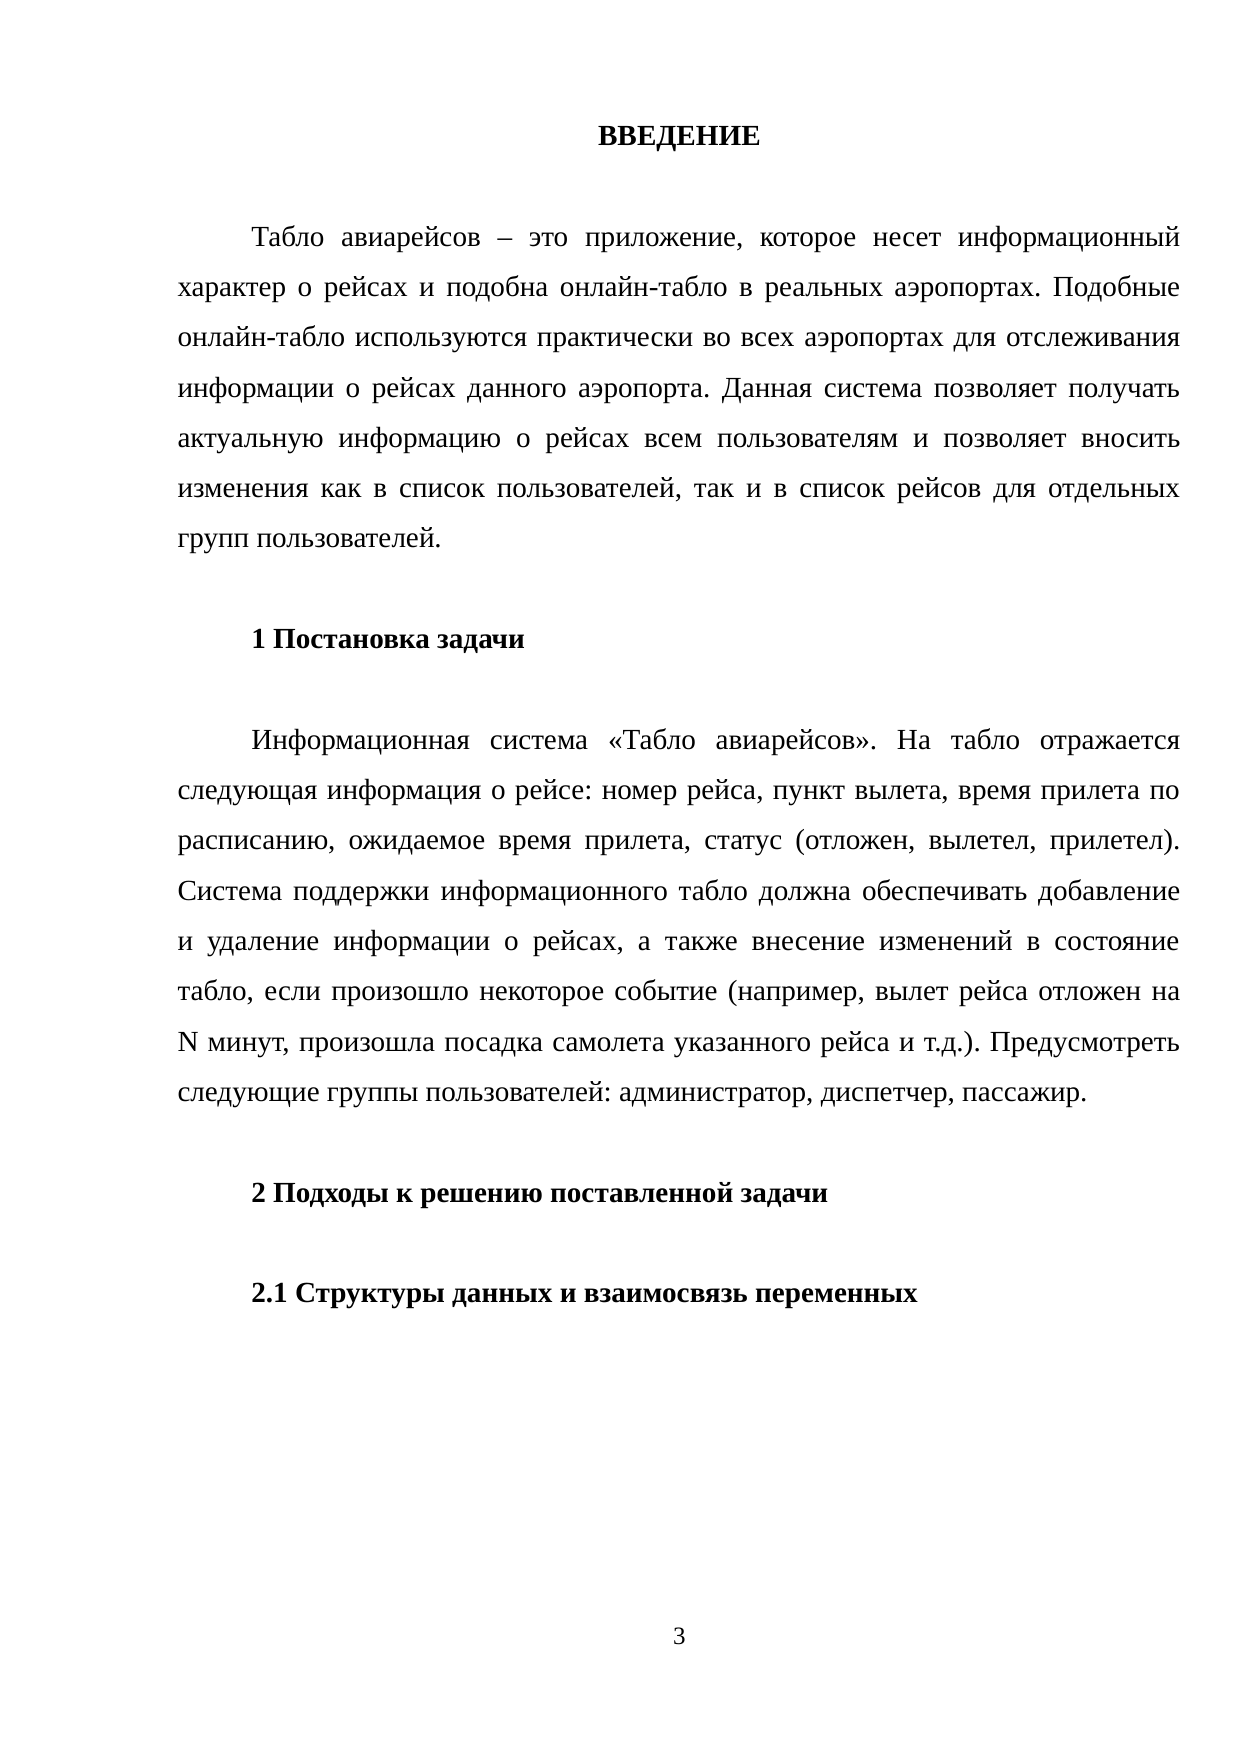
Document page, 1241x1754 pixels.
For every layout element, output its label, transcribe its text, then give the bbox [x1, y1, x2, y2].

text Табло авиарейсов – это приложение, которое несет информационный характер о рейсах и подобна онлайн-табло в реальных аэропортах. Подобные онлайн-табло используются практически во всех аэропортах для отслеживания информации о рейсах данного аэропорта. Данная система позволяет получать актуальную информацию о рейсах всем пользователям и позволяет вносить изменения как в список пользователей, так и в список рейсов для отдельных групп пользователей. [177, 219, 1181, 554]
text 2.1 Структуры данных и взаимосвязь переменных [177, 1275, 1181, 1309]
text 2 Подходы к решению поставленной задачи [177, 1175, 1181, 1208]
text Информационная система «Табло авиарейсов». На табло отражается следующая информация о рейсе: номер рейса, пункт вылета, время прилета по расписанию, ожидаемое время прилета, статус (отложен, вылетел, прилетел). Система поддержки информационного табло должна обеспечивать добавление и удаление информации о рейсах, а также внесение изменений в состояние табло, если произошло некоторое событие (например, вылет рейса отложен на N минут, произошла посадка самолета указанного рейса и т.д.). Предусмотреть следующие группы пользователей: администратор, диспетчер, пассажир. [177, 722, 1181, 1108]
text ВВЕДЕНИЕ [177, 118, 1181, 152]
text 1 Постановка задачи [177, 621, 1181, 655]
